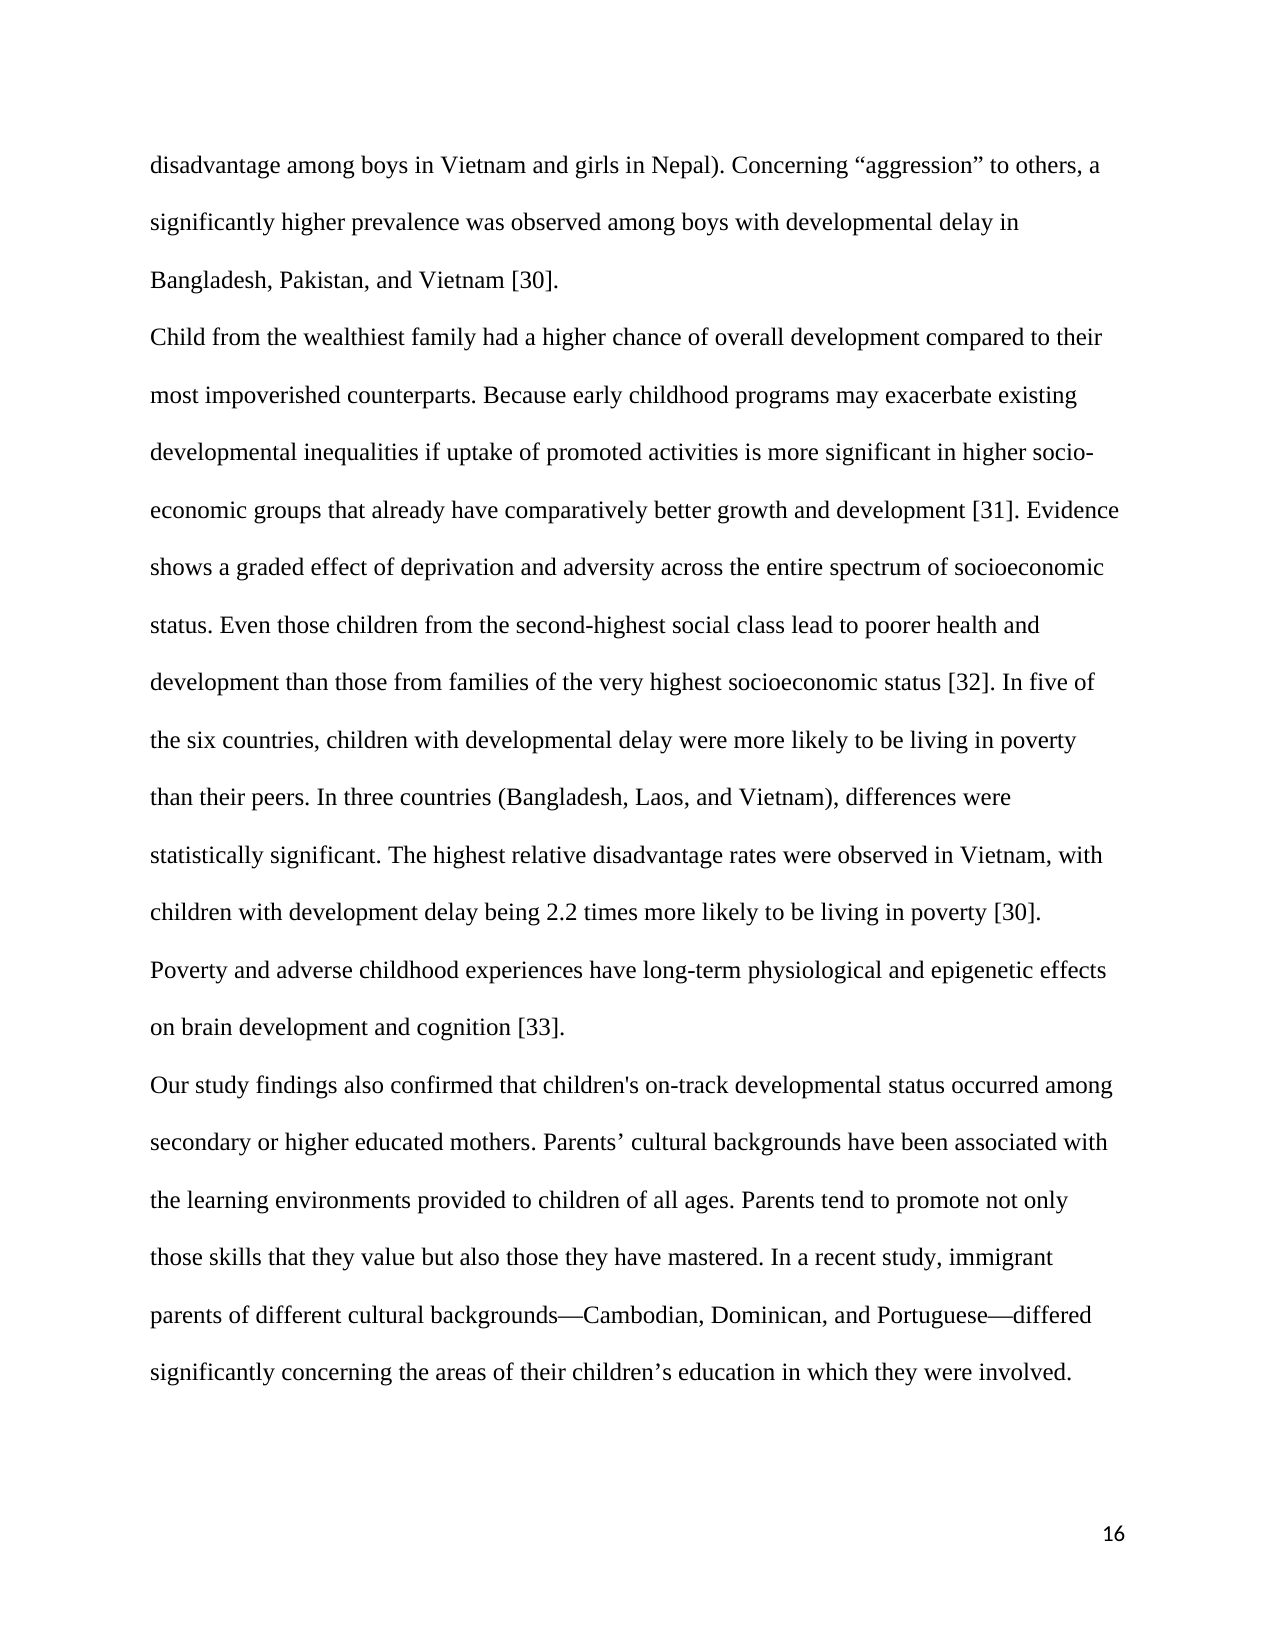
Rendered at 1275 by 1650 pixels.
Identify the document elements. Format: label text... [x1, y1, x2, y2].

text Child from the wealthiest family had a higher chance of overall development compared to their most impoverished counterparts. Because early childhood programs may exacerbate existing developmental inequalities if uptake of promoted activities is more significant in higher socio-economic groups that already have comparatively better growth and development [31]. Evidence shows a graded effect of deprivation and adversity across the entire spectrum of socioeconomic status. Even those children from the second-highest social class lead to poorer health and development than those from families of the very highest socioeconomic status [32]. In five of the six countries, children with developmental delay were more likely to be living in poverty than their peers. In three countries (Bangladesh, Laos, and Vietnam), differences were statistically significant. The highest relative disadvantage rates were observed in Vietnam, with children with development delay being 2.2 times more likely to be living in poverty [30]. Poverty and adverse childhood experiences have long-term physiological and epigenetic effects on brain development and cognition [33]. [150, 322, 1125, 1041]
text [150, 1070, 1125, 1386]
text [150, 150, 1125, 294]
